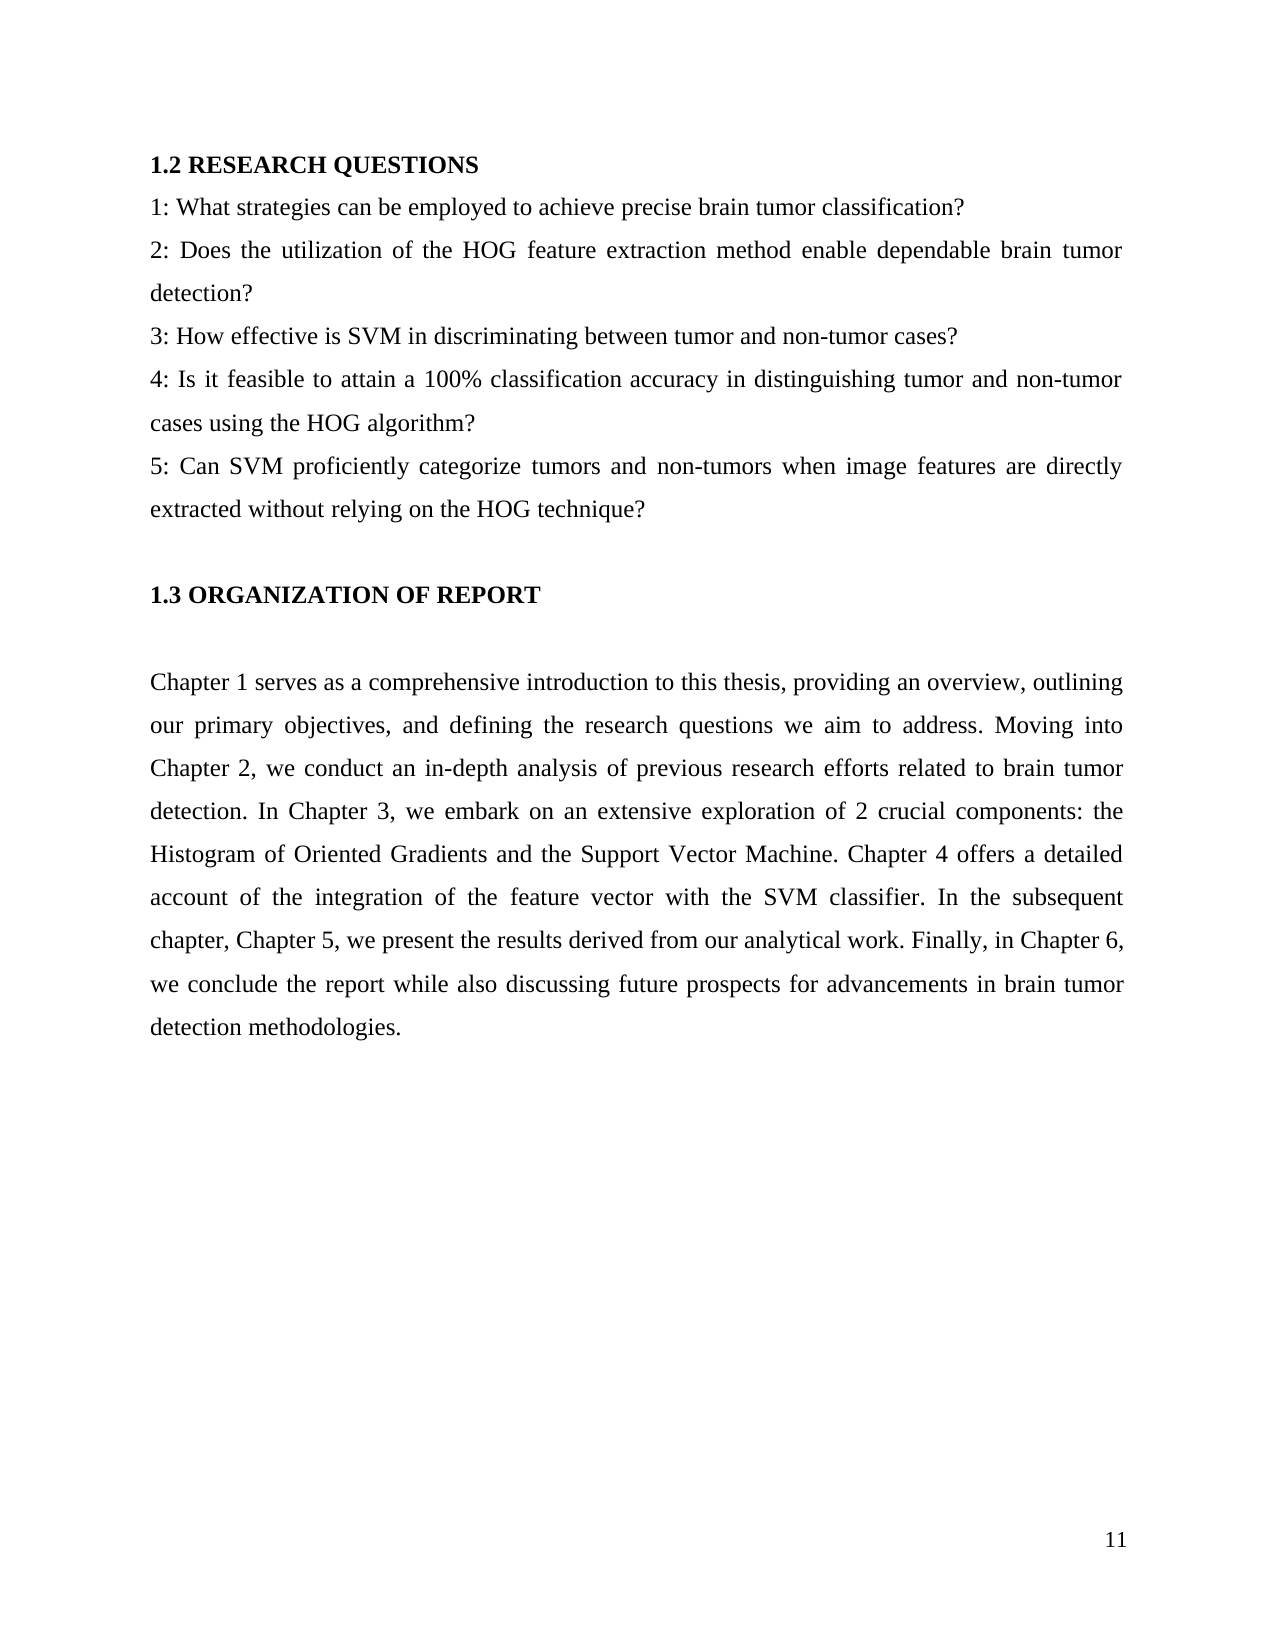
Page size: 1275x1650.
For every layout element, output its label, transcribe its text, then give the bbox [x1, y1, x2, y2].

text 5: Can SVM proficiently categorize tumors and non-tumors when image features are directly extracted without relying on the HOG technique? [150, 451, 1169, 523]
subtitle ORGANIZATION OF REPORT [150, 581, 1169, 609]
text 2: Does the utilization of the HOG feature extraction method enable dependable brain tumor detection? [150, 235, 1169, 307]
subtitle RESEARCH QUESTIONS [150, 150, 1169, 178]
text Chapter 1 serves as a comprehensive introduction to this thesis, providing an overview, outlining our primary objectives, and defining the research questions we aim to address. Moving into Chapter 2, we conduct an in-depth analysis of previous research efforts related to brain tumor detection. In Chapter 3, we embark on an extensive exploration of 2 crucial components: the Histogram of Oriented Gradients and the Support Vector Machine. Chapter 4 offers a detailed account of the integration of the feature vector with the SVM classifier. In the subsequent chapter, Chapter 5, we present the results derived from our analytical work. Finally, in Chapter 6, we conclude the report while also discussing future prospects for advancements in brain tumor detection methodologies. [150, 667, 1125, 1041]
text 3: How effective is SVM in discriminating between tumor and non-tumor cases? [150, 322, 1169, 350]
text 1: What strategies can be employed to achieve precise brain tumor classification? [150, 192, 1169, 221]
text 4: Is it feasible to attain a 100% classification accuracy in distinguishing tumor and non-tumor cases using the HOG algorithm? [150, 364, 1169, 436]
